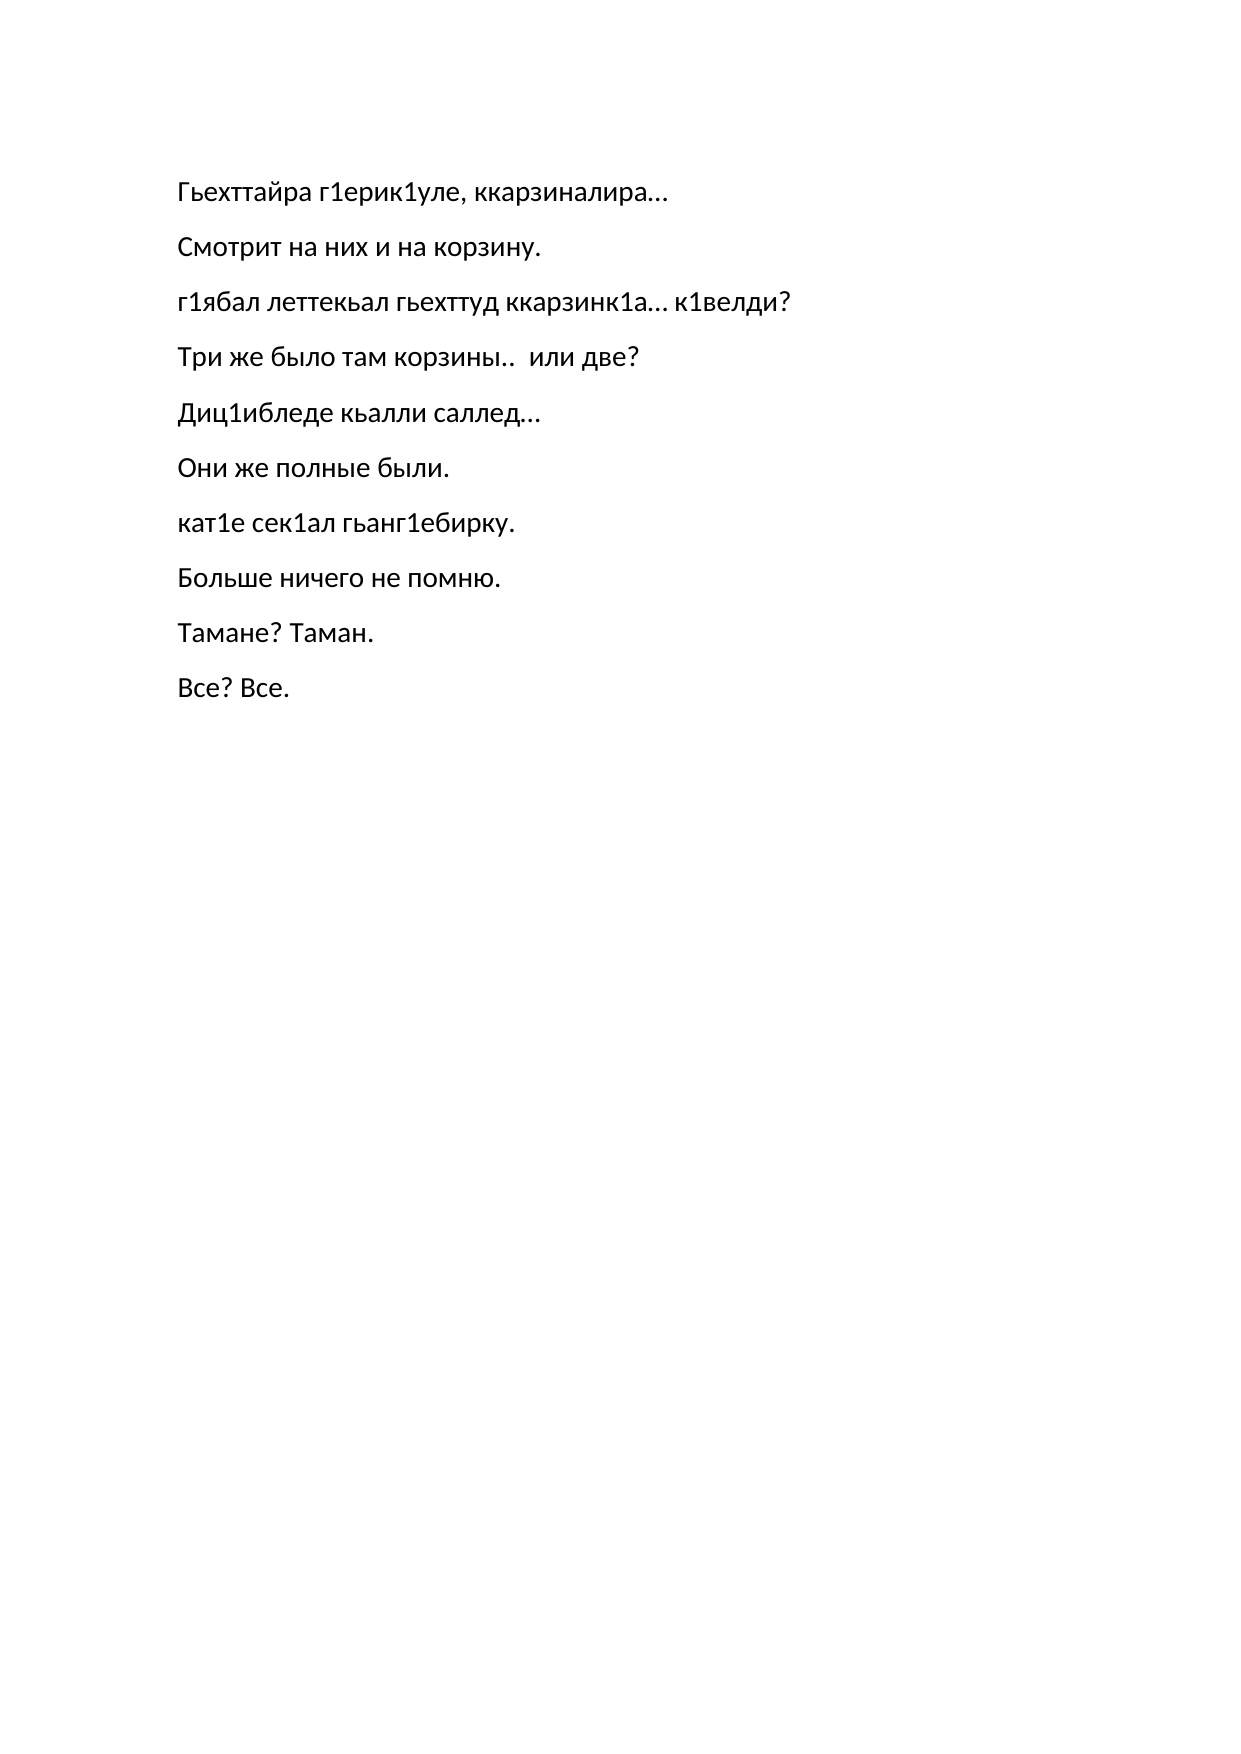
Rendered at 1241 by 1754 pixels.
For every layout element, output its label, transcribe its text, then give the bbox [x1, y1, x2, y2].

text Смотрит на них и на корзину. [177, 228, 1152, 264]
text Тамане? Таман. [177, 614, 1152, 650]
text Три же было там корзины.. или две? [177, 338, 1152, 374]
text Больше ничего не помню. [177, 559, 1152, 594]
text Все? Все. [177, 669, 1152, 705]
text Они же полные были. [177, 449, 1152, 484]
text г1ябал леттекьал гьехттуд ккарзинк1а… к1велди? [177, 283, 1152, 319]
text Диц1ибледе кьалли саллед… [177, 394, 1152, 429]
text Гьехттайра г1ерик1уле, ккарзиналира… [177, 173, 1152, 209]
text кат1е сек1ал гьанг1ебирку. [177, 504, 1152, 539]
